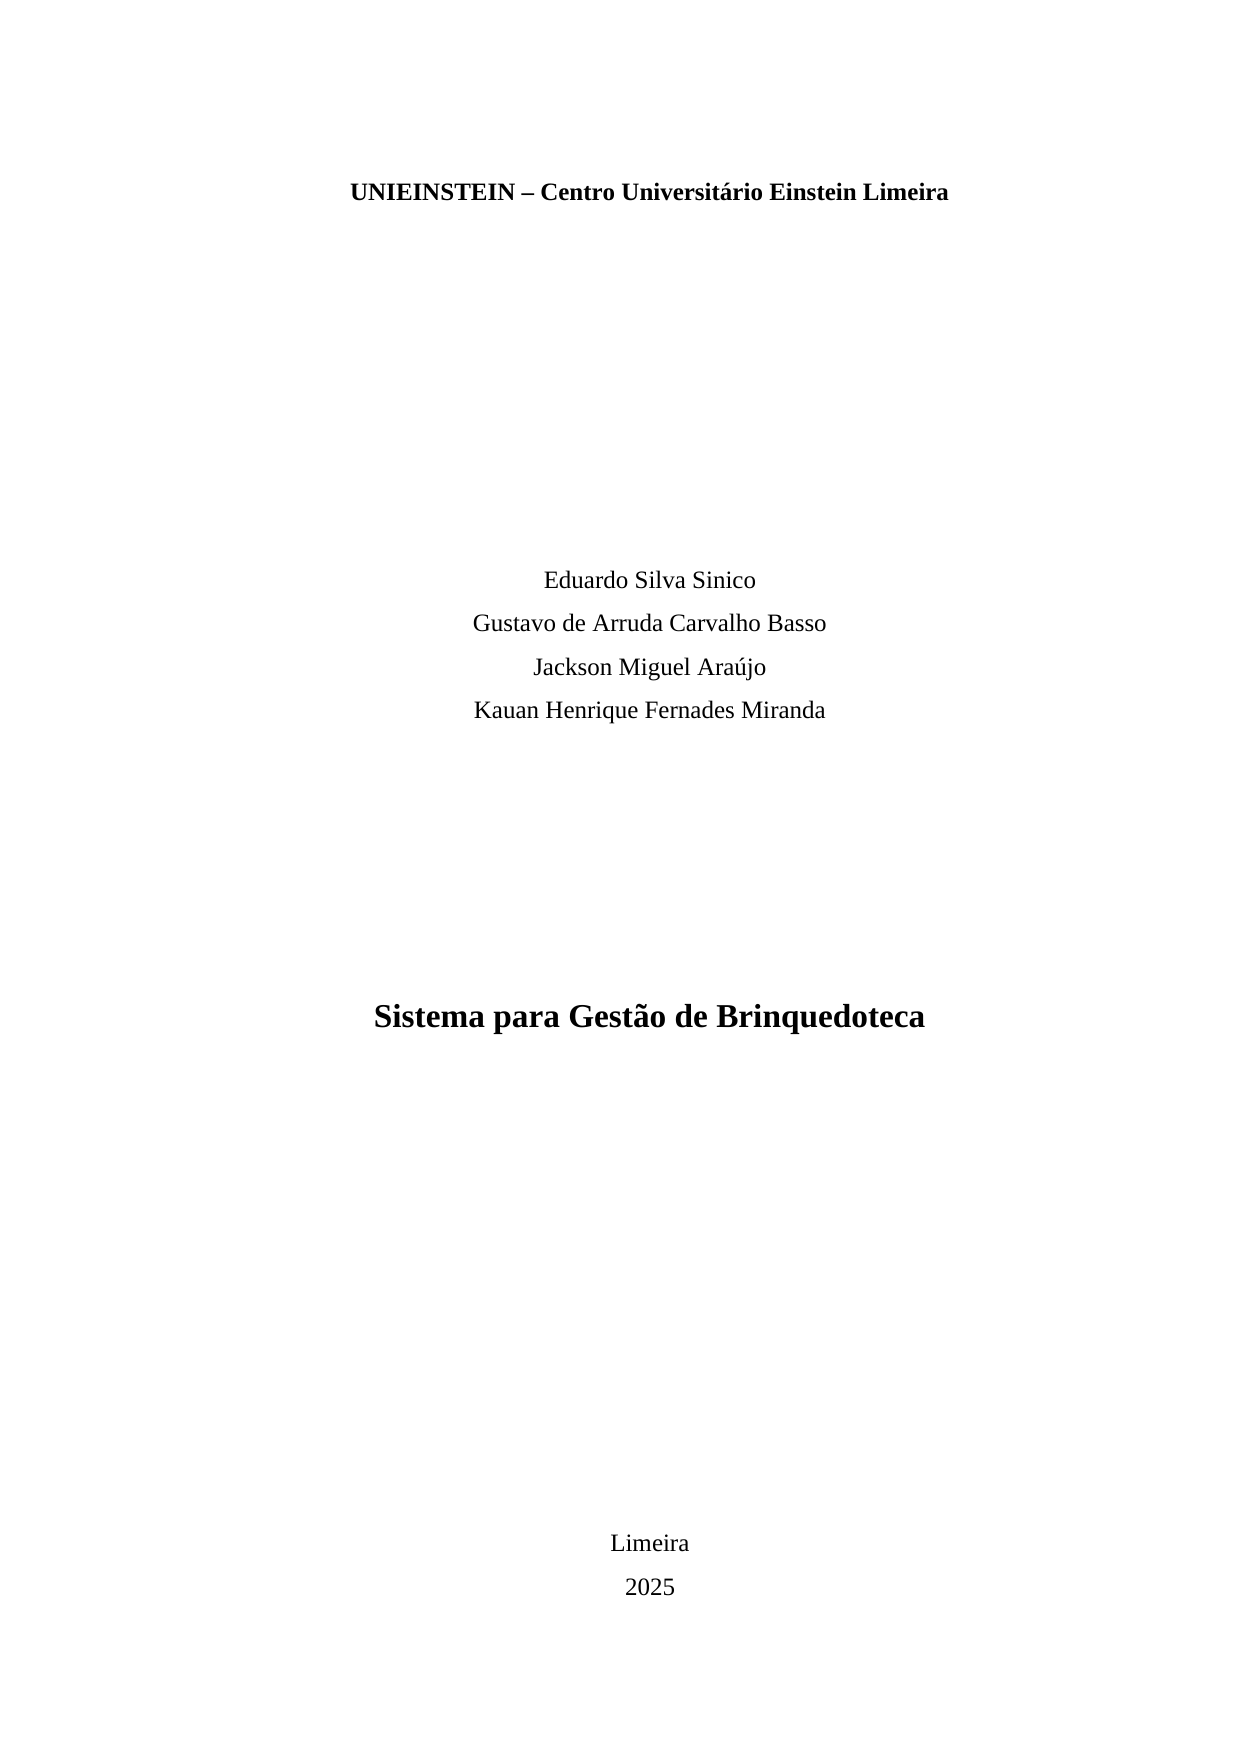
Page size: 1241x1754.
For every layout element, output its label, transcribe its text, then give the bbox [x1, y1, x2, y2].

text Kauan Henrique Fernades Miranda [177, 695, 1122, 723]
text Sistema para Gestão de Brinquedoteca [177, 997, 1122, 1035]
text 2025 [177, 1572, 1122, 1600]
text UNIEINSTEIN – Centro Universitário Einstein Limeira [177, 177, 1122, 206]
text Limeira [177, 1528, 1122, 1557]
text Eduardo Silva Sinico [177, 565, 1122, 594]
text Jackson Miguel Araújo [177, 652, 1122, 680]
text Gustavo de Arruda Carvalho Basso [177, 608, 1122, 637]
